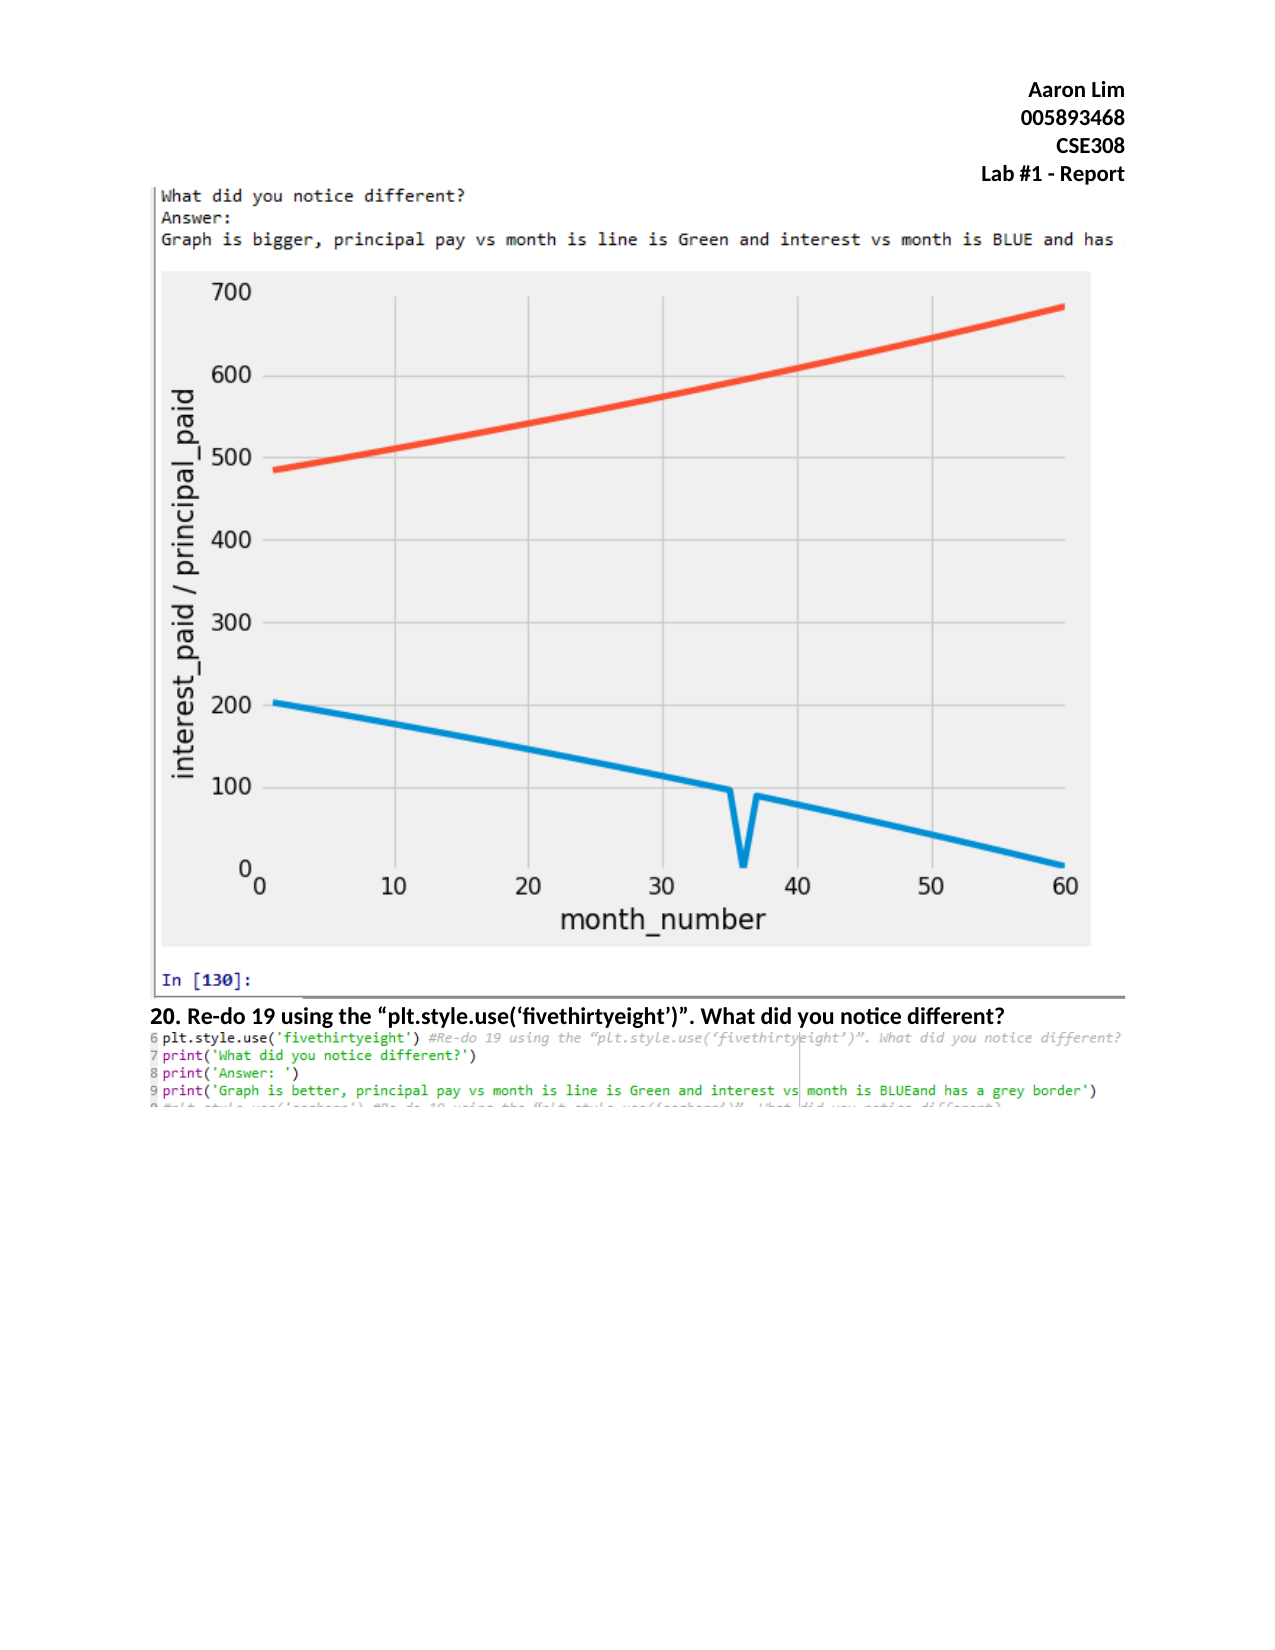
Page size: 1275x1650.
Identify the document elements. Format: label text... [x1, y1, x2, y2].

picture [150, 1032, 1125, 1107]
picture [150, 187, 1125, 999]
text 20. Re-do 19 using the “plt.style.use(‘fivethirtyeight’)”. What did you notice different? [150, 1001, 1125, 1031]
